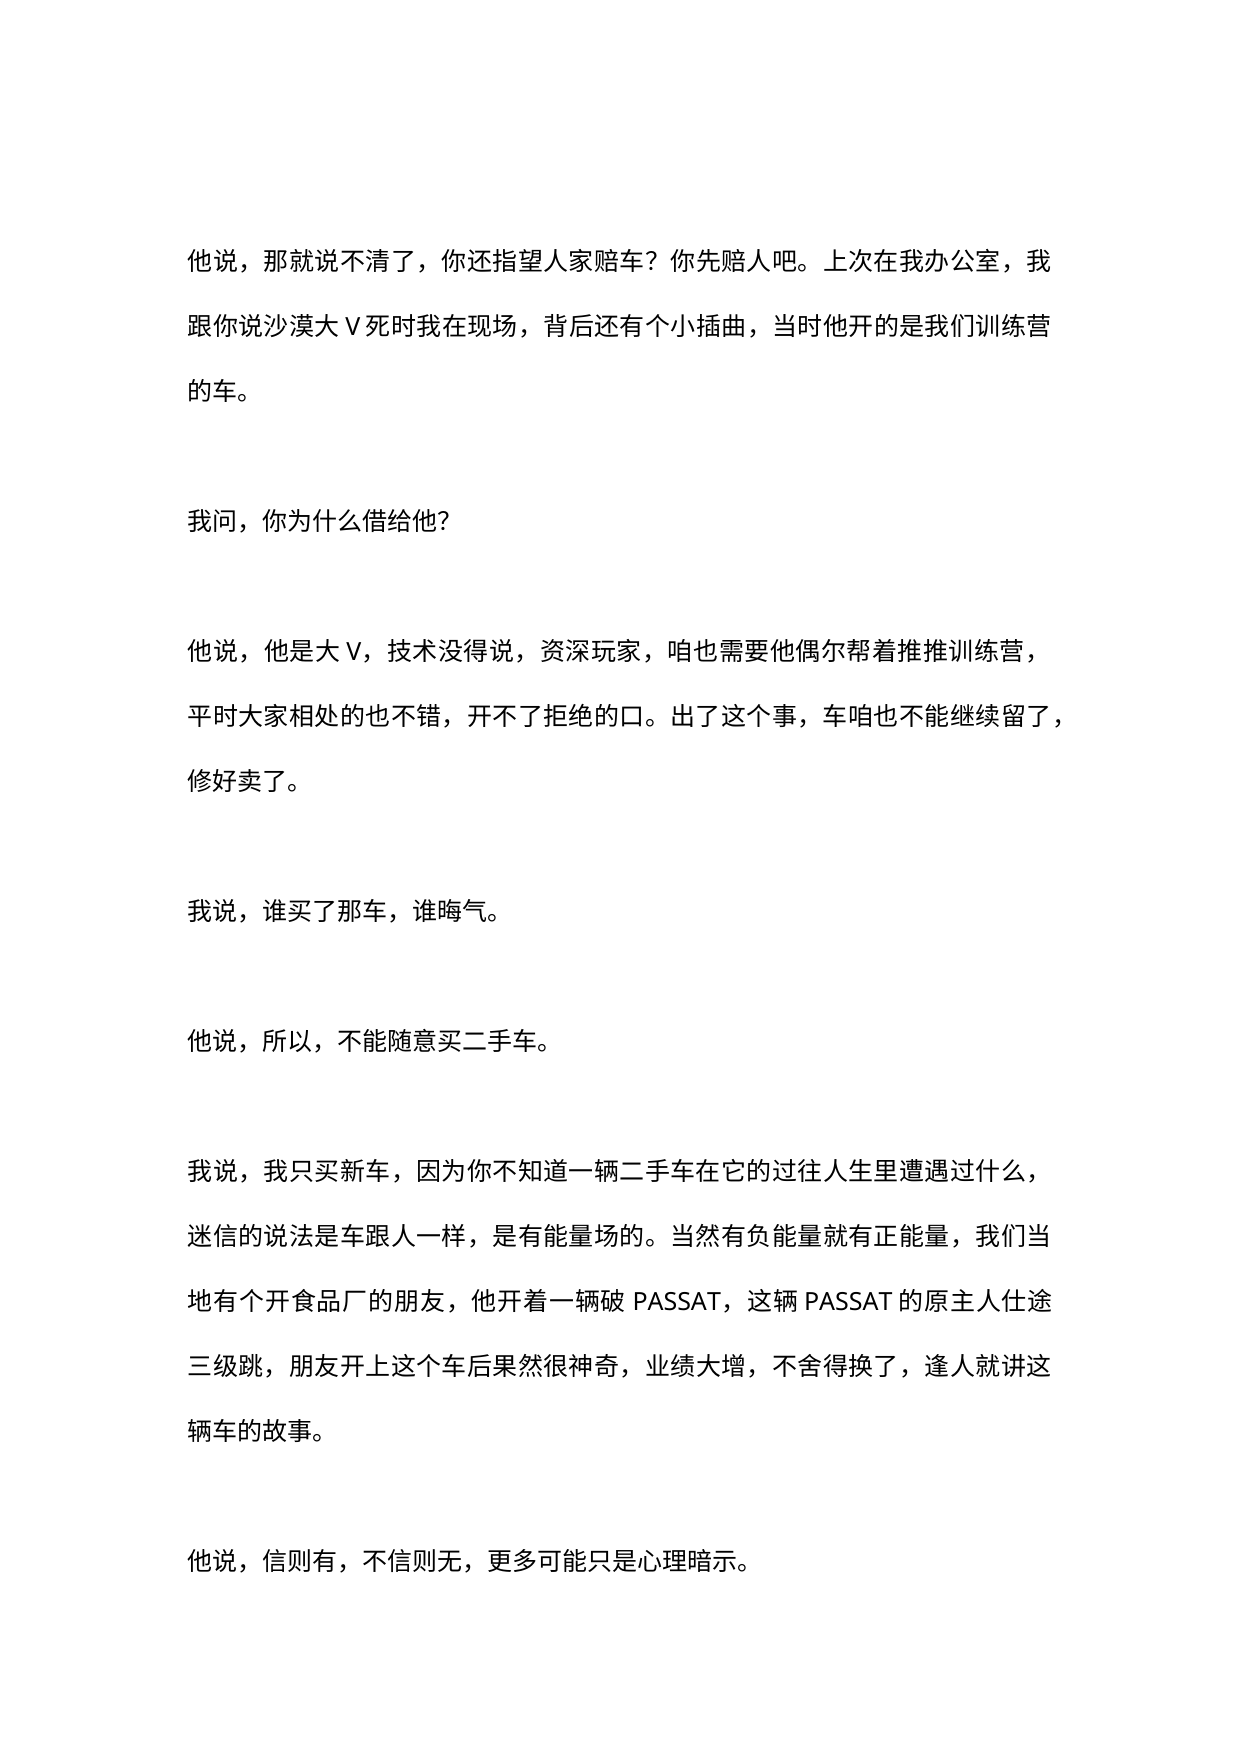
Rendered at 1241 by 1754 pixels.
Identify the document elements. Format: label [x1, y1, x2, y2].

text [187, 162, 1053, 1592]
